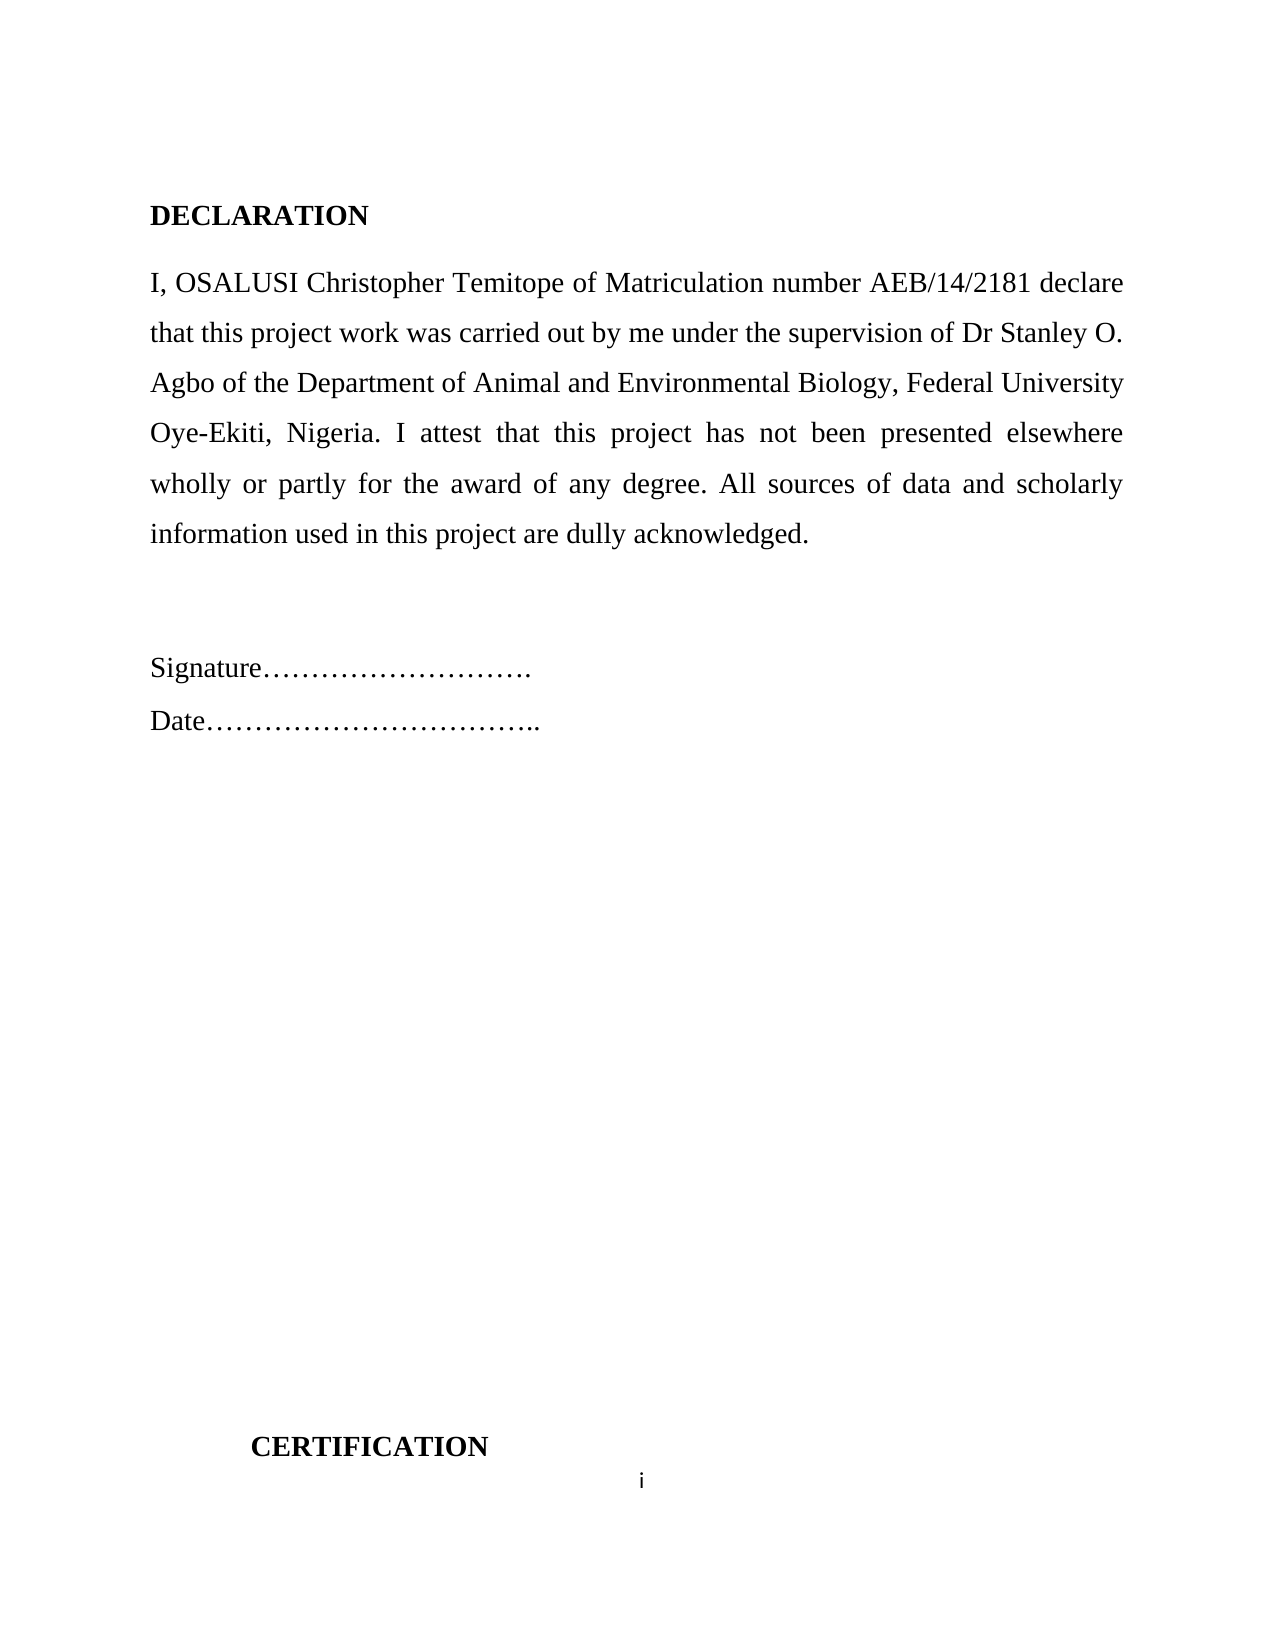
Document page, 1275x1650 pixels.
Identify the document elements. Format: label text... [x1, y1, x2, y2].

text DECLARATION [150, 198, 1125, 231]
text Signature………………………. [150, 650, 1125, 684]
text CERTIFICATION [150, 1429, 1125, 1462]
text Date…………………………….. [150, 703, 1125, 737]
text I, OSALUSI Christopher Temitope of Matriculation number AEB/14/2181 declare that this project work was carried out by me under the supervision of Dr Stanley O. Agbo of the Department of Animal and Environmental Biology, Federal University Oye-Ekiti, Nigeria. I attest that this project has not been presented elsewhere wholly or partly for the award of any degree. All sources of data and scholarly information used in this project are dully acknowledged. [150, 265, 1125, 550]
